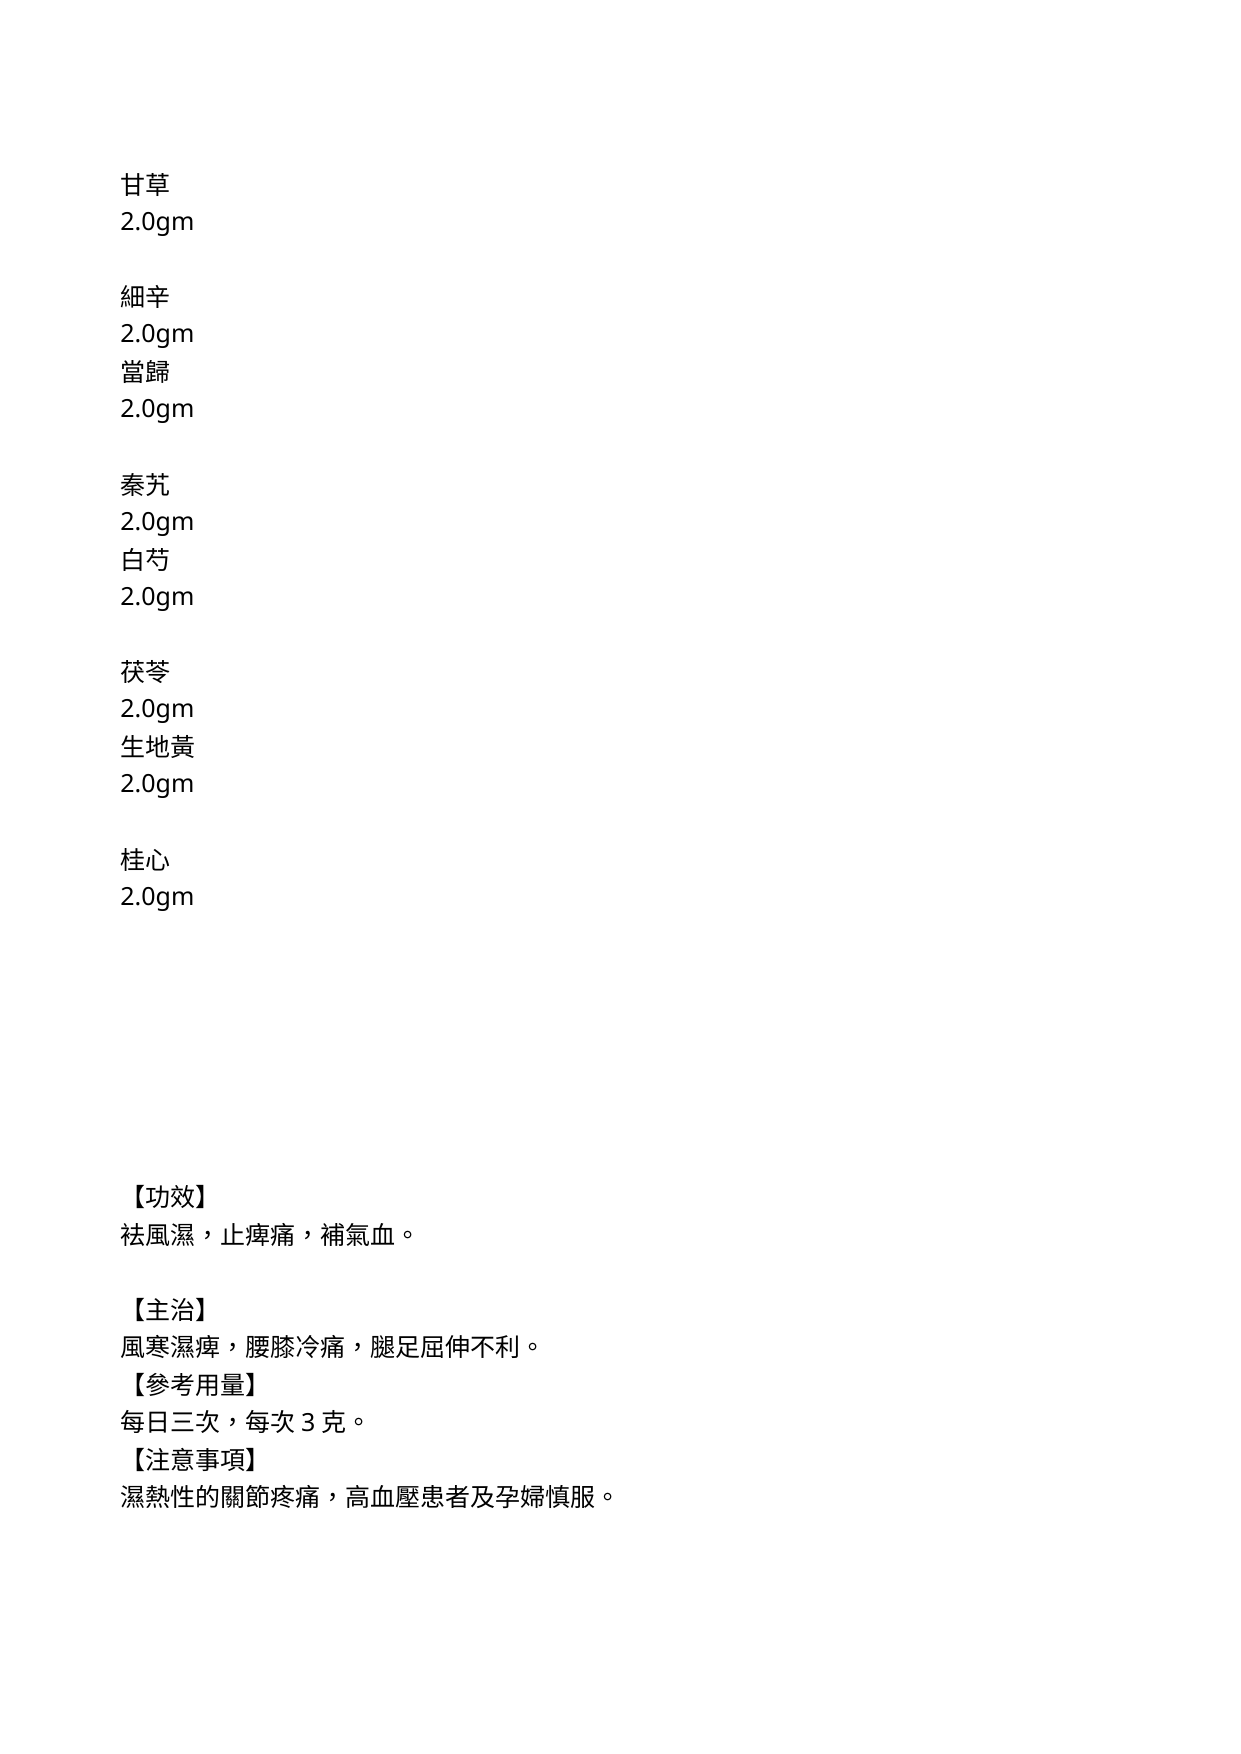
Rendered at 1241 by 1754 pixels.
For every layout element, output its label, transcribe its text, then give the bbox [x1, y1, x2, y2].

text 細辛 [120, 277, 1120, 314]
text 【注意事項】 [120, 1439, 1120, 1477]
text 2.0gm [120, 577, 1120, 614]
text 【功效】 [120, 1177, 1120, 1214]
text 袪風濕，止痺痛，補氣血。 [120, 1214, 1120, 1252]
text 2.0gm [120, 877, 1120, 914]
text 2.0gm [120, 389, 1120, 427]
text 風寒濕痺，腰膝冷痛，腿足屈伸不利。 [120, 1327, 1120, 1364]
text 白芍 [120, 539, 1120, 577]
text 2.0gm [120, 202, 1120, 239]
text 2.0gm [120, 689, 1120, 727]
text 2.0gm [120, 502, 1120, 539]
text 生地黃 [120, 727, 1120, 764]
text 【主治】 [120, 1289, 1120, 1327]
text 每日三次，每次 3 克。 [120, 1402, 1120, 1439]
text 當歸 [120, 352, 1120, 389]
text 濕熱性的關節疼痛，高血壓患者及孕婦慎服。 [120, 1477, 1120, 1514]
text 2.0gm [120, 314, 1120, 352]
text 秦艽 [120, 464, 1120, 502]
text 2.0gm [120, 764, 1120, 802]
text 茯苓 [120, 652, 1120, 689]
text 桂心 [120, 839, 1120, 877]
text 【參考用量】 [120, 1364, 1120, 1402]
text 甘草 [120, 164, 1120, 202]
